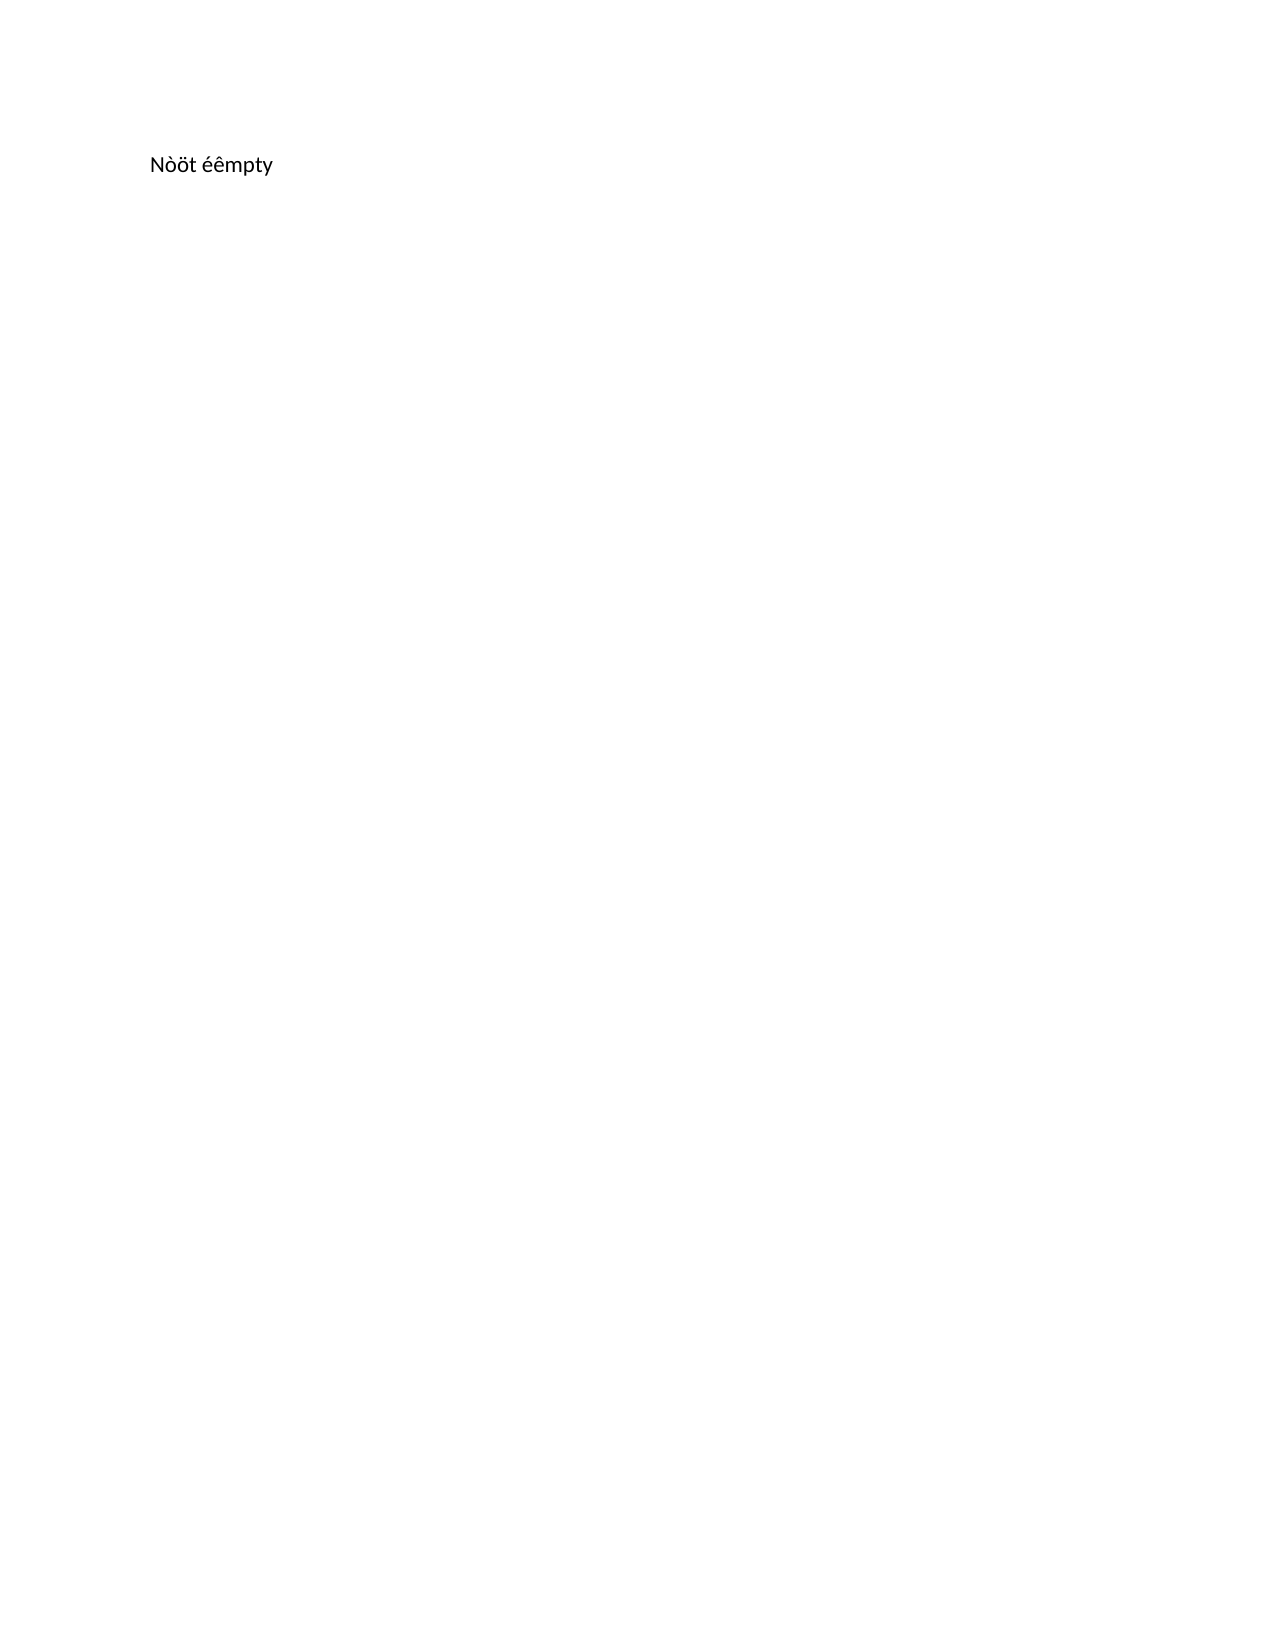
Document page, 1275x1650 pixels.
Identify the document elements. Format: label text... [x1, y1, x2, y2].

text Nòöt éêmpty [150, 150, 1125, 178]
